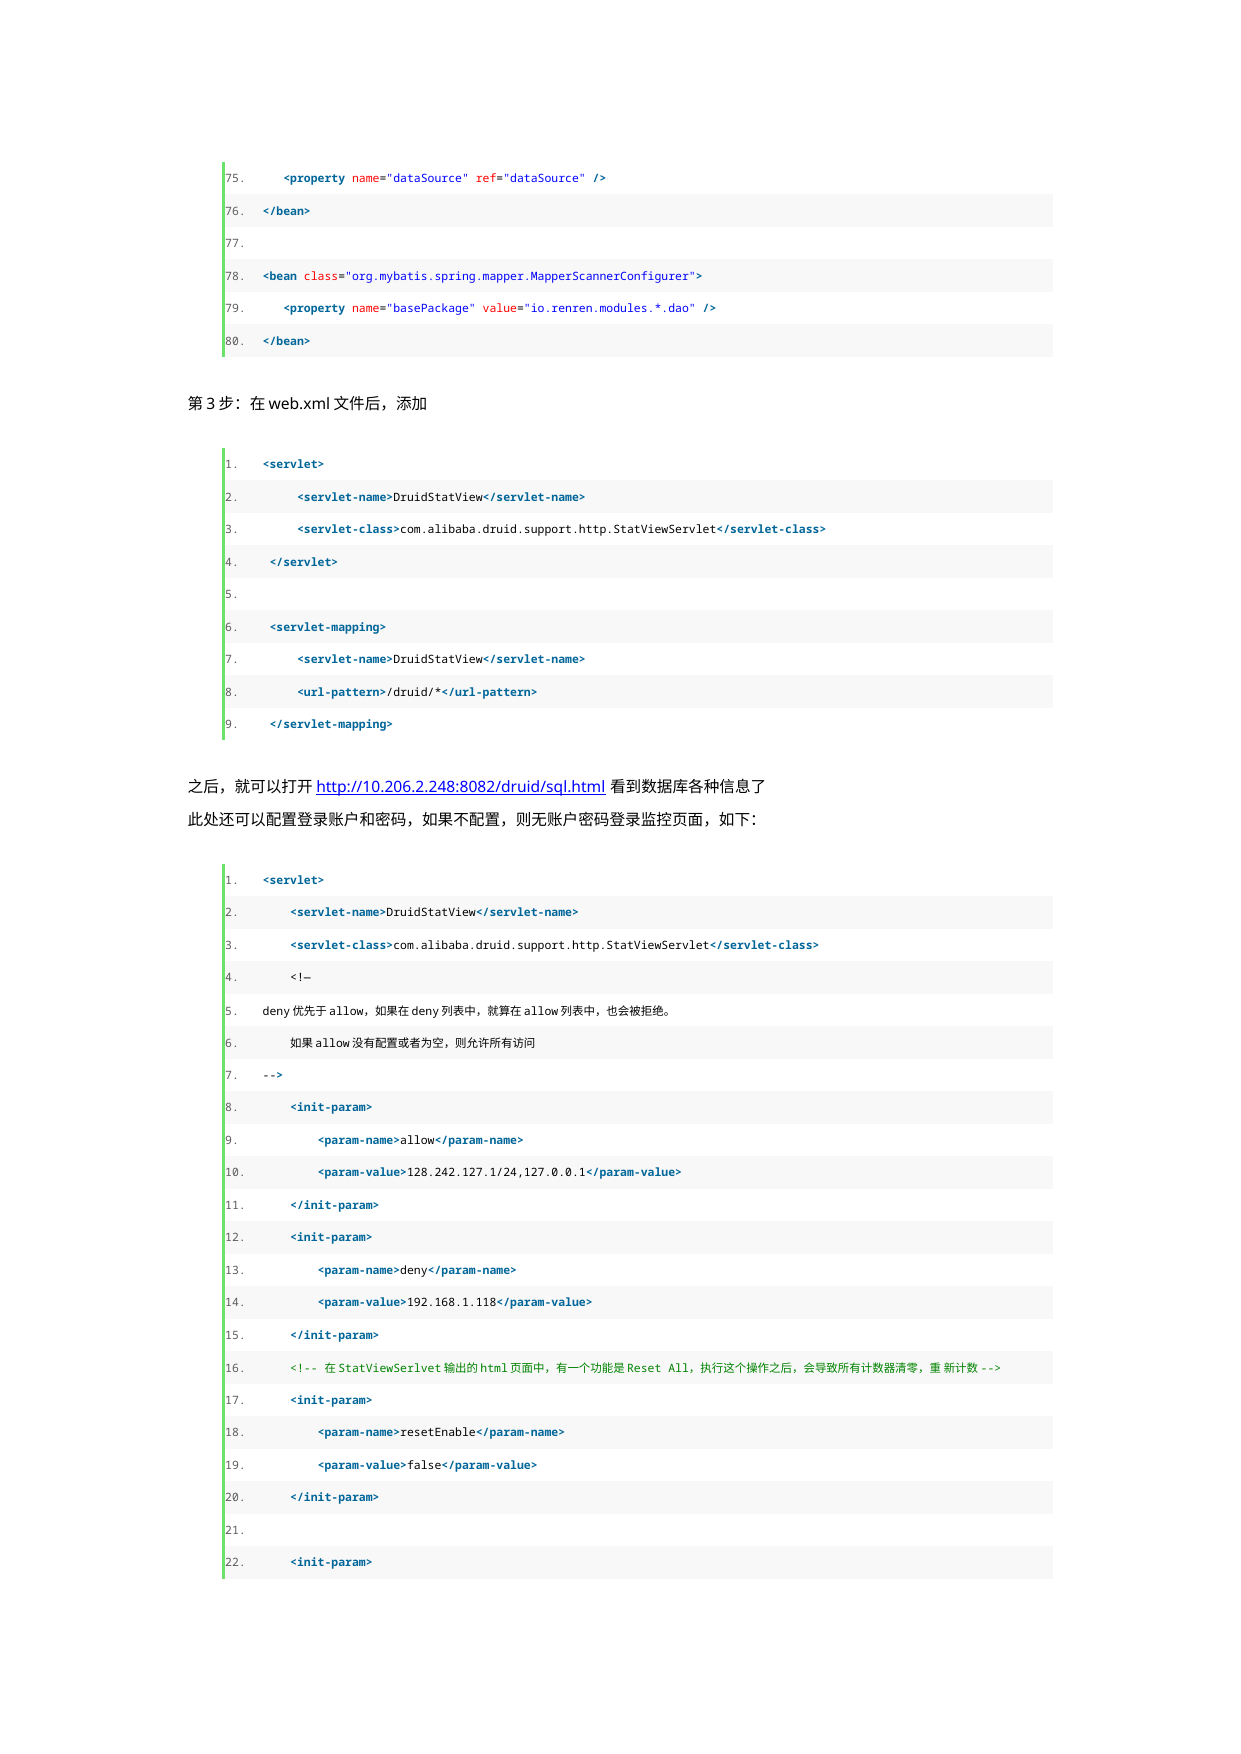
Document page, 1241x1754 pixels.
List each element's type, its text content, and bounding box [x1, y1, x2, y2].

list <servlet> [225, 448, 1053, 480]
list </servlet> [225, 545, 1053, 578]
list <param-name>resetEnable</param-name> [225, 1416, 1053, 1449]
list <init-param> [225, 1221, 1053, 1254]
list --> [225, 1059, 1053, 1091]
list <init-param> [225, 1384, 1053, 1416]
list <param-value>192.168.1.118</param-value> [225, 1286, 1053, 1319]
list <init-param> [225, 1091, 1053, 1124]
list </init-param> [225, 1319, 1053, 1351]
list <init-param> [225, 1546, 1053, 1579]
list </init-param> [225, 1481, 1053, 1514]
list </bean> [225, 324, 1053, 357]
list <servlet-name>DruidStatView</servlet-name> [225, 896, 1053, 929]
list <servlet-name>DruidStatView</servlet-name> [225, 643, 1053, 675]
list <!— [225, 961, 1053, 994]
list </servlet-mapping> [225, 708, 1053, 740]
list <servlet-mapping> [225, 610, 1053, 643]
text 之后，就可以打开 http://10.206.2.248:8082/druid/sql.html 看到数据库各种信息了 [187, 769, 1053, 802]
list <bean class="org.mybatis.spring.mapper.MapperScannerConfigurer"> [225, 259, 1053, 292]
list </bean> [225, 194, 1053, 227]
list <param-value>false</param-value> [225, 1449, 1053, 1481]
list 如果allow没有配置或者为空，则允许所有访问 [225, 1026, 1053, 1059]
list <property name="basePackage" value="io.renren.modules.*.dao" /> [225, 292, 1053, 324]
list <!-- 在StatViewSerlvet输出的html页面中，有一个功能是Reset All，执行这个操作之后，会导致所有计数器清零，重 新计数 --> [225, 1351, 1053, 1384]
list <servlet-name>DruidStatView</servlet-name> [225, 480, 1053, 513]
list <param-name>deny</param-name> [225, 1254, 1053, 1286]
list <property name="dataSource" ref="dataSource" /> [225, 162, 1053, 194]
text 此处还可以配置登录账户和密码，如果不配置，则无账户密码登录监控页面，如下： [187, 802, 1053, 834]
list <param-value>128.242.127.1/24,127.0.0.1</param-value> [225, 1156, 1053, 1189]
list <url-pattern>/druid/*</url-pattern> [225, 675, 1053, 708]
list deny优先于allow，如果在deny列表中，就算在allow列表中，也会被拒绝。 [225, 994, 1053, 1026]
list <servlet-class>com.alibaba.druid.support.http.StatViewServlet</servlet-class> [225, 929, 1053, 961]
list </init-param> [225, 1189, 1053, 1221]
list <servlet-class>com.alibaba.druid.support.http.StatViewServlet</servlet-class> [225, 513, 1053, 545]
text 第3步：在web.xml文件后，添加 [187, 386, 1053, 419]
list <servlet> [225, 864, 1053, 896]
list <param-name>allow</param-name> [225, 1124, 1053, 1156]
